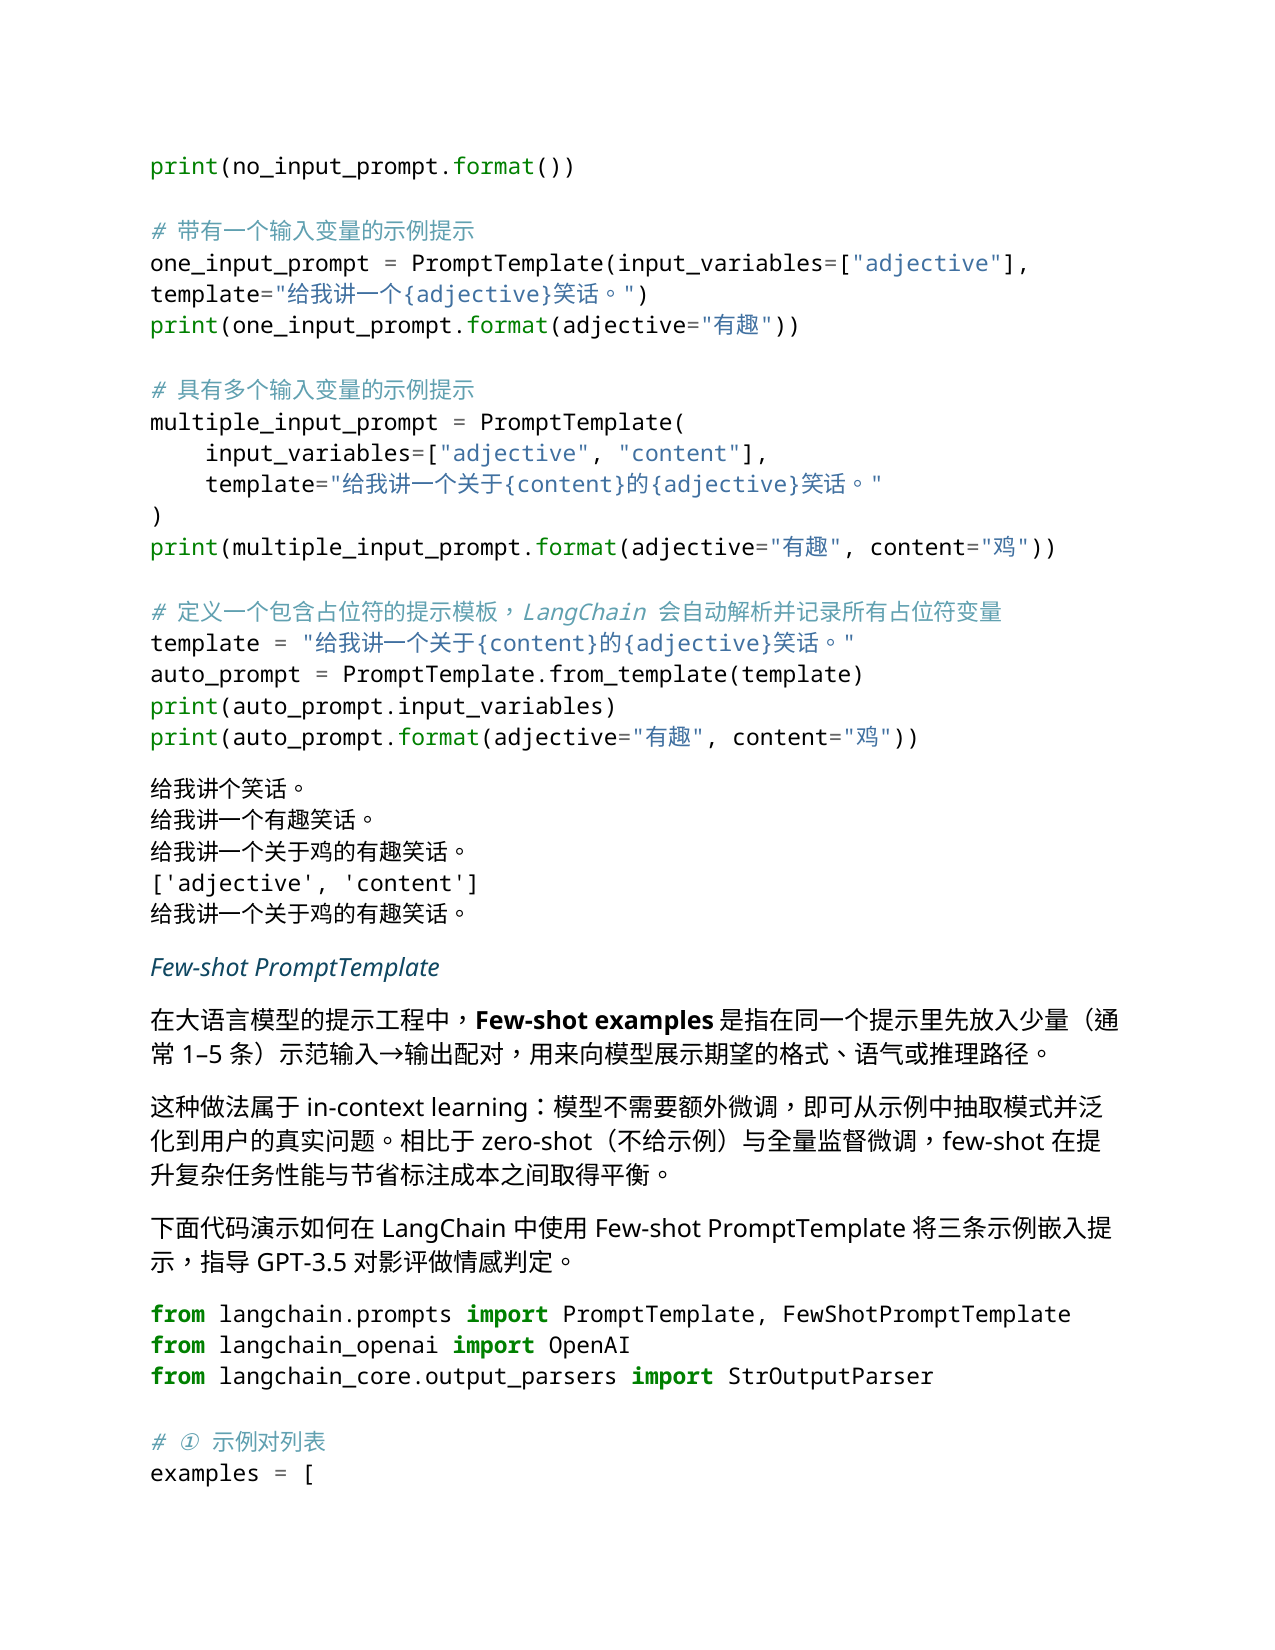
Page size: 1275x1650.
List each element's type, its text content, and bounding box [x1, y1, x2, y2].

text 在大语言模型的提示工程中，Few-shot examples是指在同一个提示里先放入少量（通常 1–5 条）示范输入→输出配对，用来向模型展示期望的格式、语气或推理路径。 [150, 1003, 1125, 1071]
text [150, 1298, 1125, 1488]
text 下面代码演示如何在 LangChain 中使用 Few-shot PromptTemplate 将三条示例嵌入提示，指导 GPT-3.5 对影评做情感判定。 [150, 1211, 1125, 1279]
text 给我讲个笑话。 给我讲一个有趣笑话。 给我讲一个关于鸡的有趣笑话。 ['adjective', 'content'] 给我讲一个关于鸡的有趣笑话。 [150, 773, 1125, 929]
subtitle Few-shot PromptTemplate [150, 950, 1125, 984]
text 这种做法属于 in-context learning：模型不需要额外微调，即可从示例中抽取模式并泛化到用户的真实问题。相比于 zero-shot（不给示例）与全量监督微调，few-shot 在提升复杂任务性能与节省标注成本之间取得平衡。​ [150, 1090, 1125, 1192]
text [150, 150, 1125, 752]
